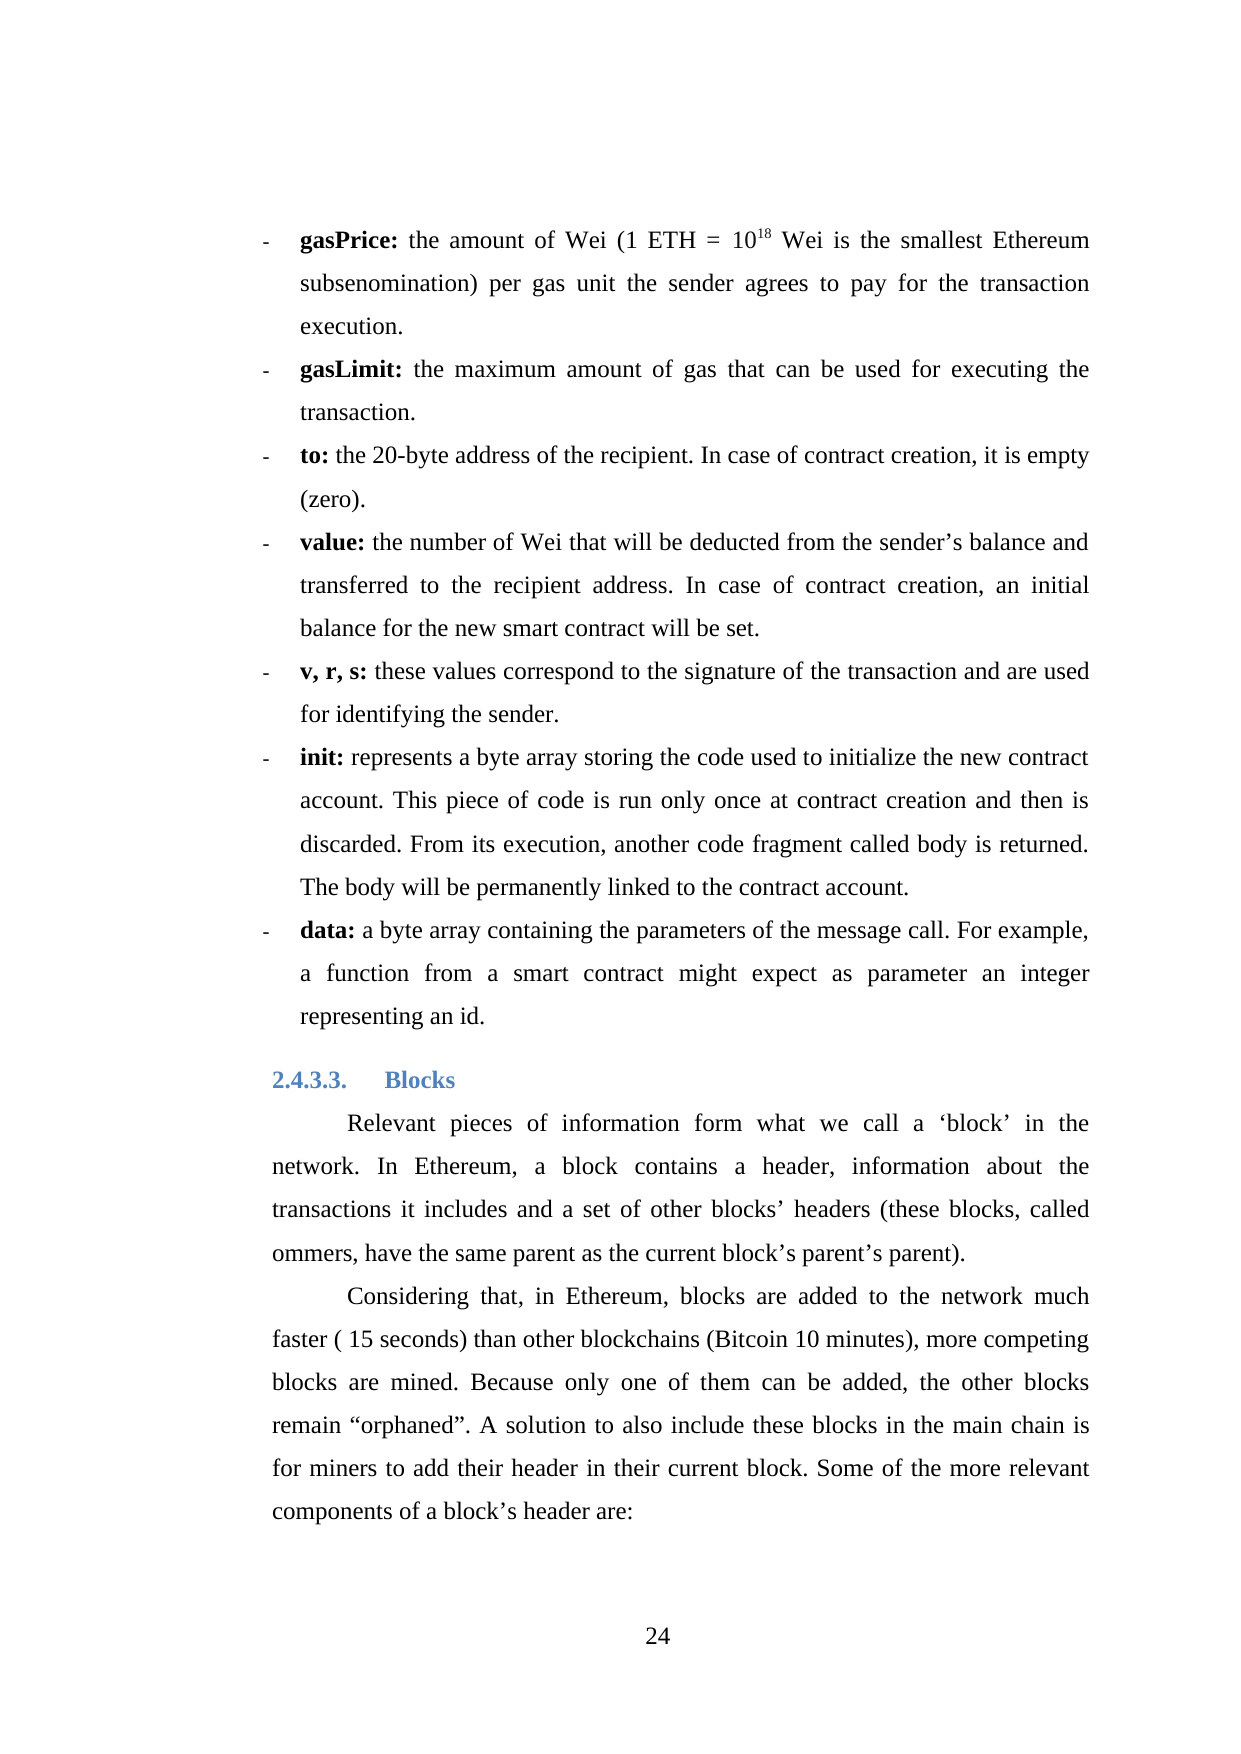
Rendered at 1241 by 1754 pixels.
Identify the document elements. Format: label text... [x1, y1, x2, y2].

text Considering that, in Ethereum, blocks are added to the network much faster ( 15 seconds) than other blockchains (Bitcoin 10 minutes), more competing blocks are mined. Because only one of them can be added, the other blocks remain “orphaned”. A solution to also include these blocks in the main chain is for miners to add their header in their current block. Some of the more relevant components of a block’s header are: [272, 1281, 1090, 1525]
list v, r, s: these values correspond to the signature of the transaction and are used for identifying the sender. [262, 656, 1090, 728]
list init: represents a byte array storing the code used to initialize the new contract account. This piece of code is run only once at contract creation and then is discarded. From its execution, another code fragment called body is returned. The body will be permanently linked to the contract account. [262, 742, 1090, 901]
list to: the 20-byte address of the recipient. In case of contract creation, it is empty (zero). [262, 441, 1090, 512]
list gasLimit: the maximum amount of gas that can be used for executing the transaction. [262, 354, 1090, 426]
text Relevant pieces of information form what we call a ‘block’ in the network. In Ethereum, a block contains a header, information about the transactions it includes and a set of other blocks’ headers (these blocks, called ommers, have the same parent as the current block’s parent’s parent). [272, 1108, 1090, 1266]
list data: a byte array containing the parameters of the message call. For example, a function from a smart contract might expect as parameter an integer representing an id. [262, 915, 1090, 1030]
list gasPrice: the amount of Wei (1 ETH = 1018 Wei is the smallest Ethereum subsenomination) per gas unit the sender agrees to pay for the transaction execution. [262, 225, 1090, 340]
list value: the number of Wei that will be deducted from the sender’s balance and transferred to the recipient address. In case of contract creation, an initial balance for the new smart contract will be set. [262, 527, 1090, 642]
subtitle Blocks [272, 1065, 1090, 1094]
